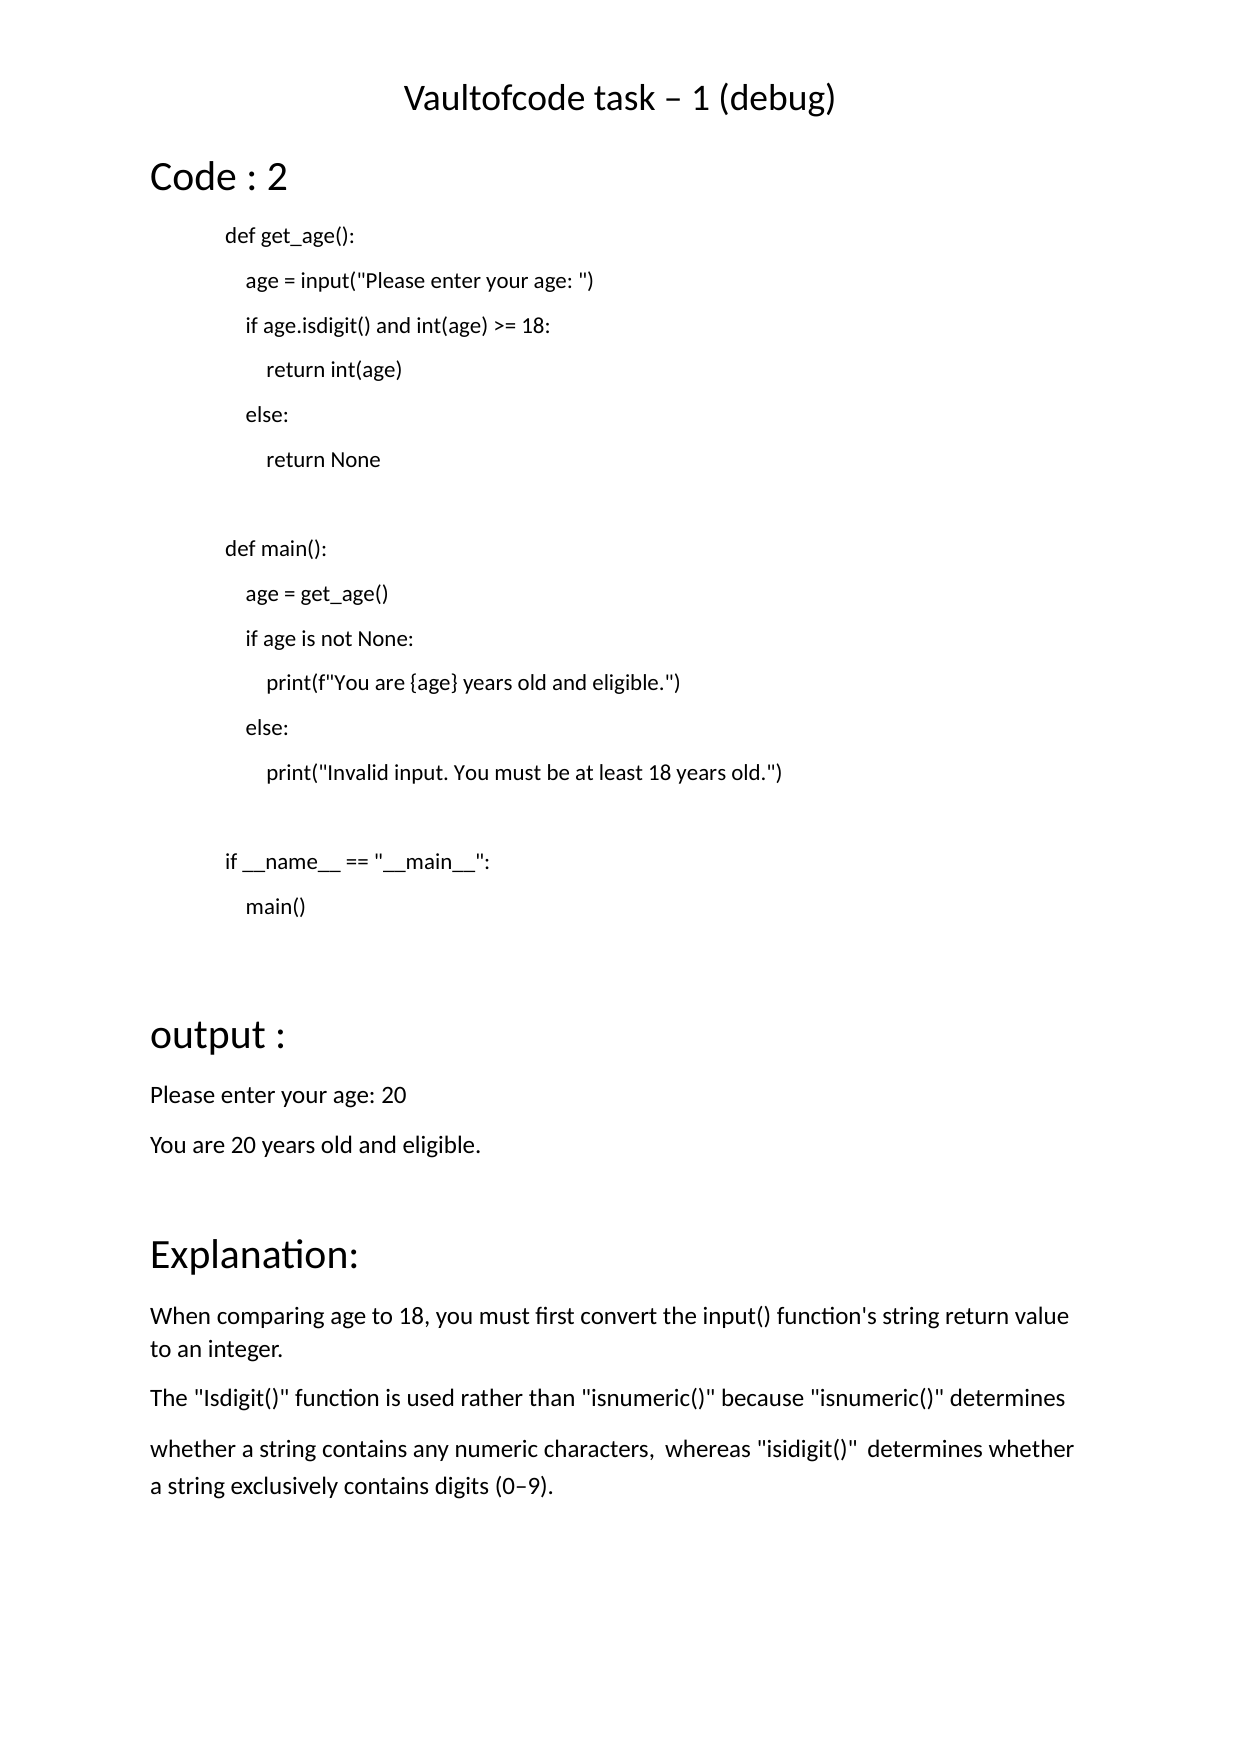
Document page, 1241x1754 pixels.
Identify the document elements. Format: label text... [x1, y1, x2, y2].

text if age.isdigit() and int(age) >= 18: [150, 311, 1090, 339]
text return int(age) [150, 356, 1090, 384]
text Code : 2 [150, 150, 1090, 201]
text else: [150, 400, 1090, 428]
text Explanation: [150, 1228, 1090, 1279]
text print("Invalid input. You must be at least 18 years old.") [150, 758, 1090, 786]
text Please enter your age: 20 [150, 1080, 1090, 1110]
text return None [150, 445, 1090, 473]
text age = get_age() [150, 579, 1090, 607]
text def get_age(): [150, 222, 1090, 249]
text if age is not None: [150, 624, 1090, 652]
text if __name__ == "__main__": [150, 847, 1090, 875]
text output : [150, 1008, 1090, 1059]
text else: [150, 713, 1090, 741]
text print(f"You are {age} years old and eligible.") [150, 668, 1090, 696]
text age = input("Please enter your age: ") [150, 266, 1090, 294]
text main() [150, 892, 1090, 920]
text When comparing age to 18, you must first convert the input() function's string return value to an integer. [150, 1300, 1090, 1363]
text def main(): [150, 534, 1090, 562]
text The "Isdigit()" function is used rather than "isnumeric()" because "isnumeric()" determines whether a string contains any numeric characters, whereas "isidigit()" determines whether a string exclusively contains digits (0–9). [150, 1382, 1090, 1501]
text You are 20 years old and eligible. [150, 1129, 1090, 1160]
